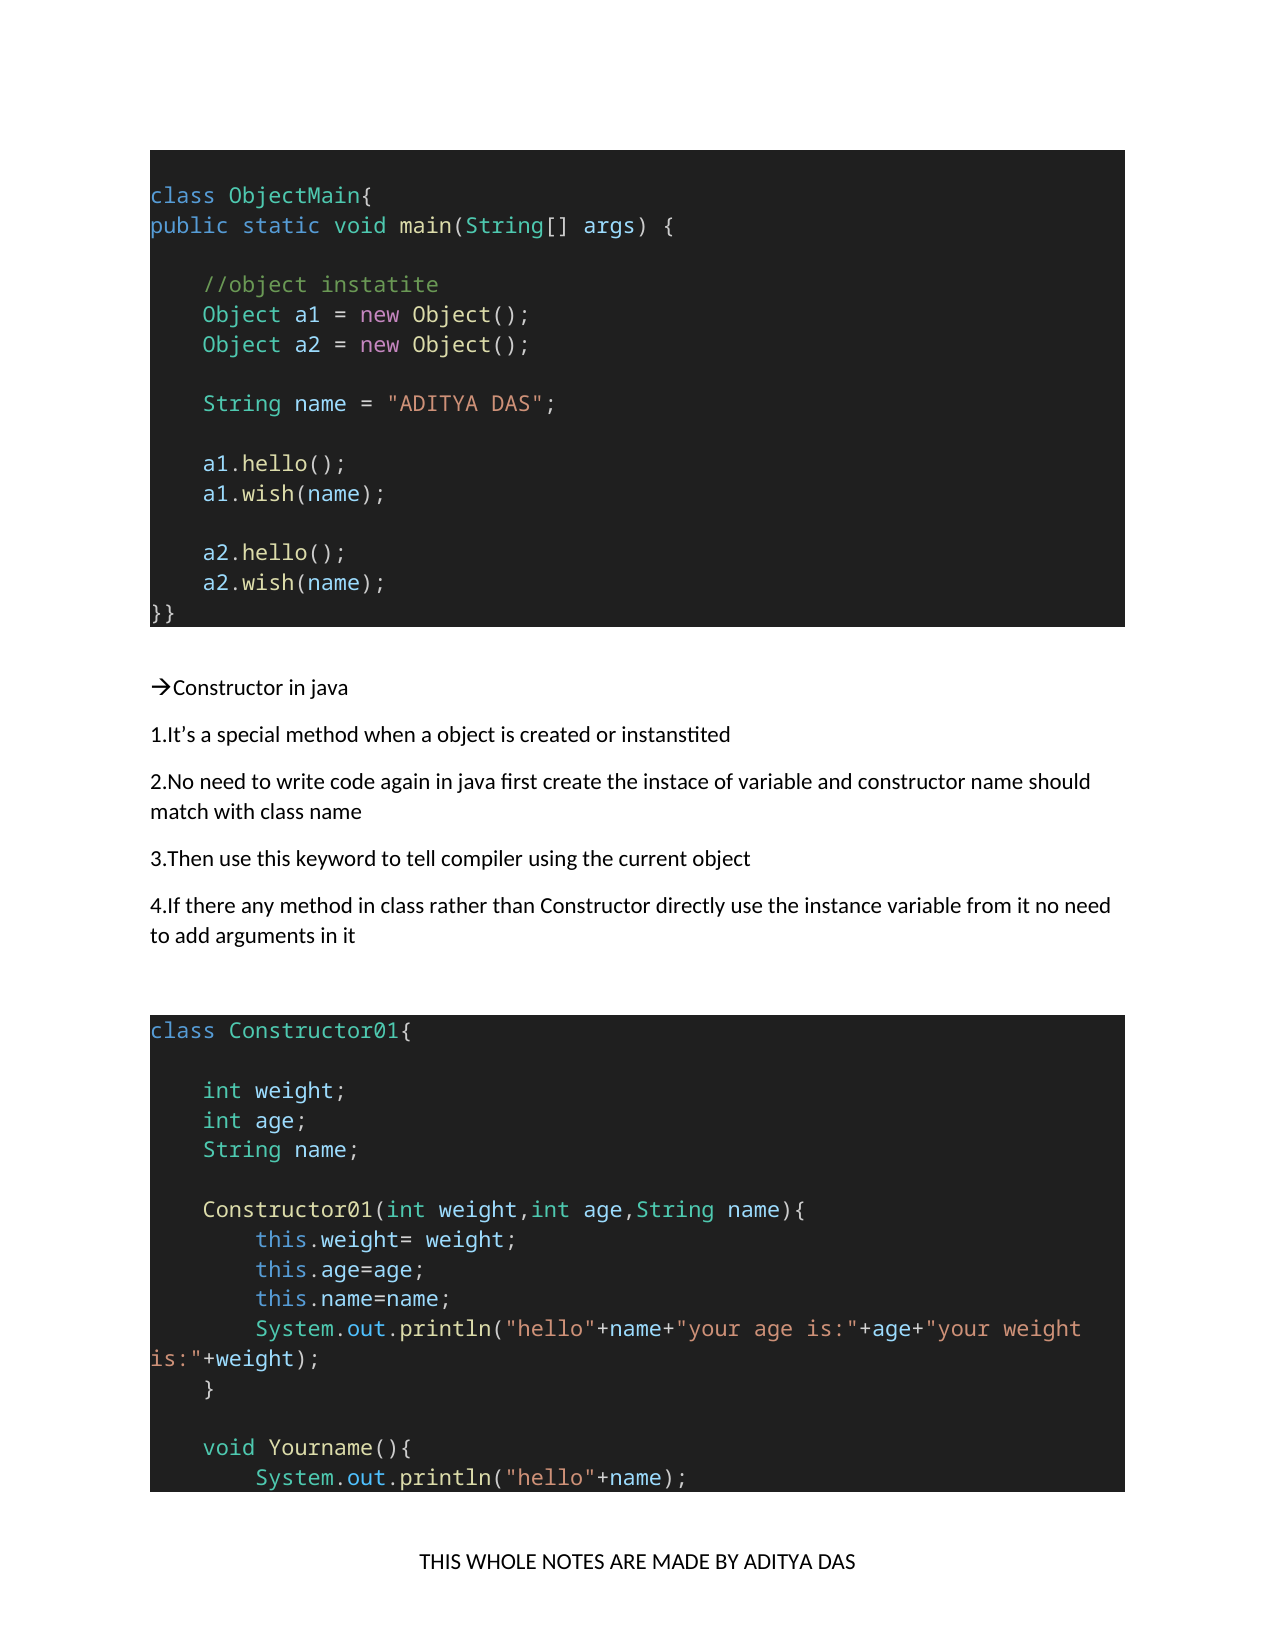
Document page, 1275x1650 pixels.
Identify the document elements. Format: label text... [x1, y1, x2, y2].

text void Yourname(){ [150, 1432, 1125, 1462]
text 1.It’s a special method when a object is created or instanstited [150, 720, 1125, 748]
text Constructor in java [150, 673, 1125, 702]
text class Constructor01{ [150, 1015, 1125, 1045]
text int age; [150, 1104, 1125, 1134]
text a1.hello(); [150, 448, 1125, 478]
text Constructor01(int weight,int age,String name){ [150, 1194, 1125, 1224]
text 2.No need to write code again in java first create the instace of variable and constructor name should match with class name [150, 767, 1125, 826]
text this.age=age; [150, 1253, 1125, 1283]
text a2.hello(); [150, 537, 1125, 567]
text String name; [150, 1134, 1125, 1164]
text int weight; [150, 1075, 1125, 1104]
text public static void main(String[] args) { [150, 209, 1125, 239]
text Object a1 = new Object(); [150, 299, 1125, 329]
text a1.wish(name); [150, 478, 1125, 507]
text this.name=name; [150, 1283, 1125, 1313]
text 4.If there any method in class rather than Constructor directly use the instance variable from it no need to add arguments in it [150, 891, 1125, 949]
text class ObjectMain{ [150, 180, 1125, 209]
text } [150, 1373, 1125, 1402]
text this.weight= weight; [150, 1224, 1125, 1253]
text System.out.println("hello"+name+"your age is:"+age+"your weight is:"+weight); [150, 1313, 1125, 1373]
text 3.Then use this keyword to tell compiler using the current object [150, 844, 1125, 872]
text Object a2 = new Object(); [150, 329, 1125, 358]
text a2.wish(name); [150, 567, 1125, 597]
text String name = "ADITYA DAS"; [150, 388, 1125, 418]
text System.out.println("hello"+name); [150, 1462, 1125, 1492]
text //object instatite [150, 269, 1125, 299]
text }} [150, 597, 1125, 627]
